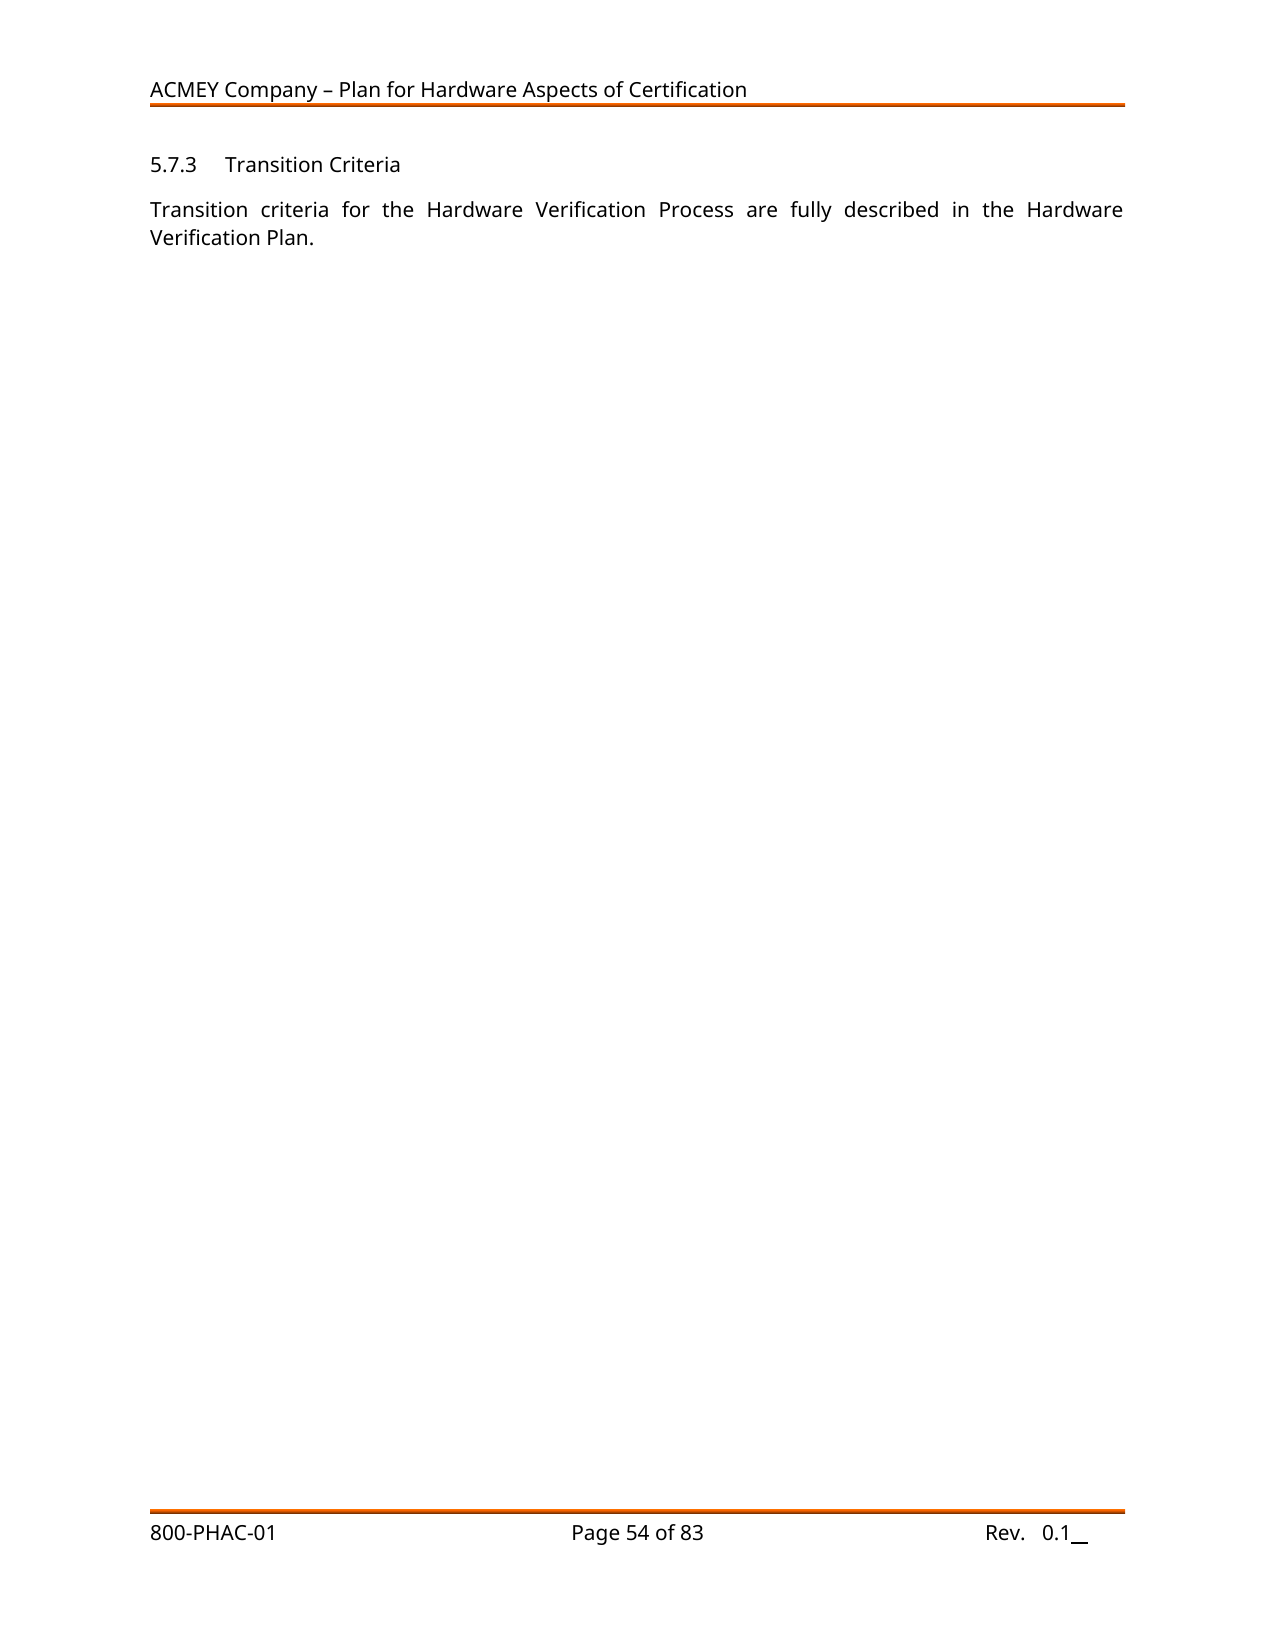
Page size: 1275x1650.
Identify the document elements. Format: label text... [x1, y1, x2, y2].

subtitle Transition Criteria [150, 150, 1125, 178]
text Transition criteria for the Hardware Verification Process are fully described in the Hardware Verification Plan. [150, 195, 1125, 252]
